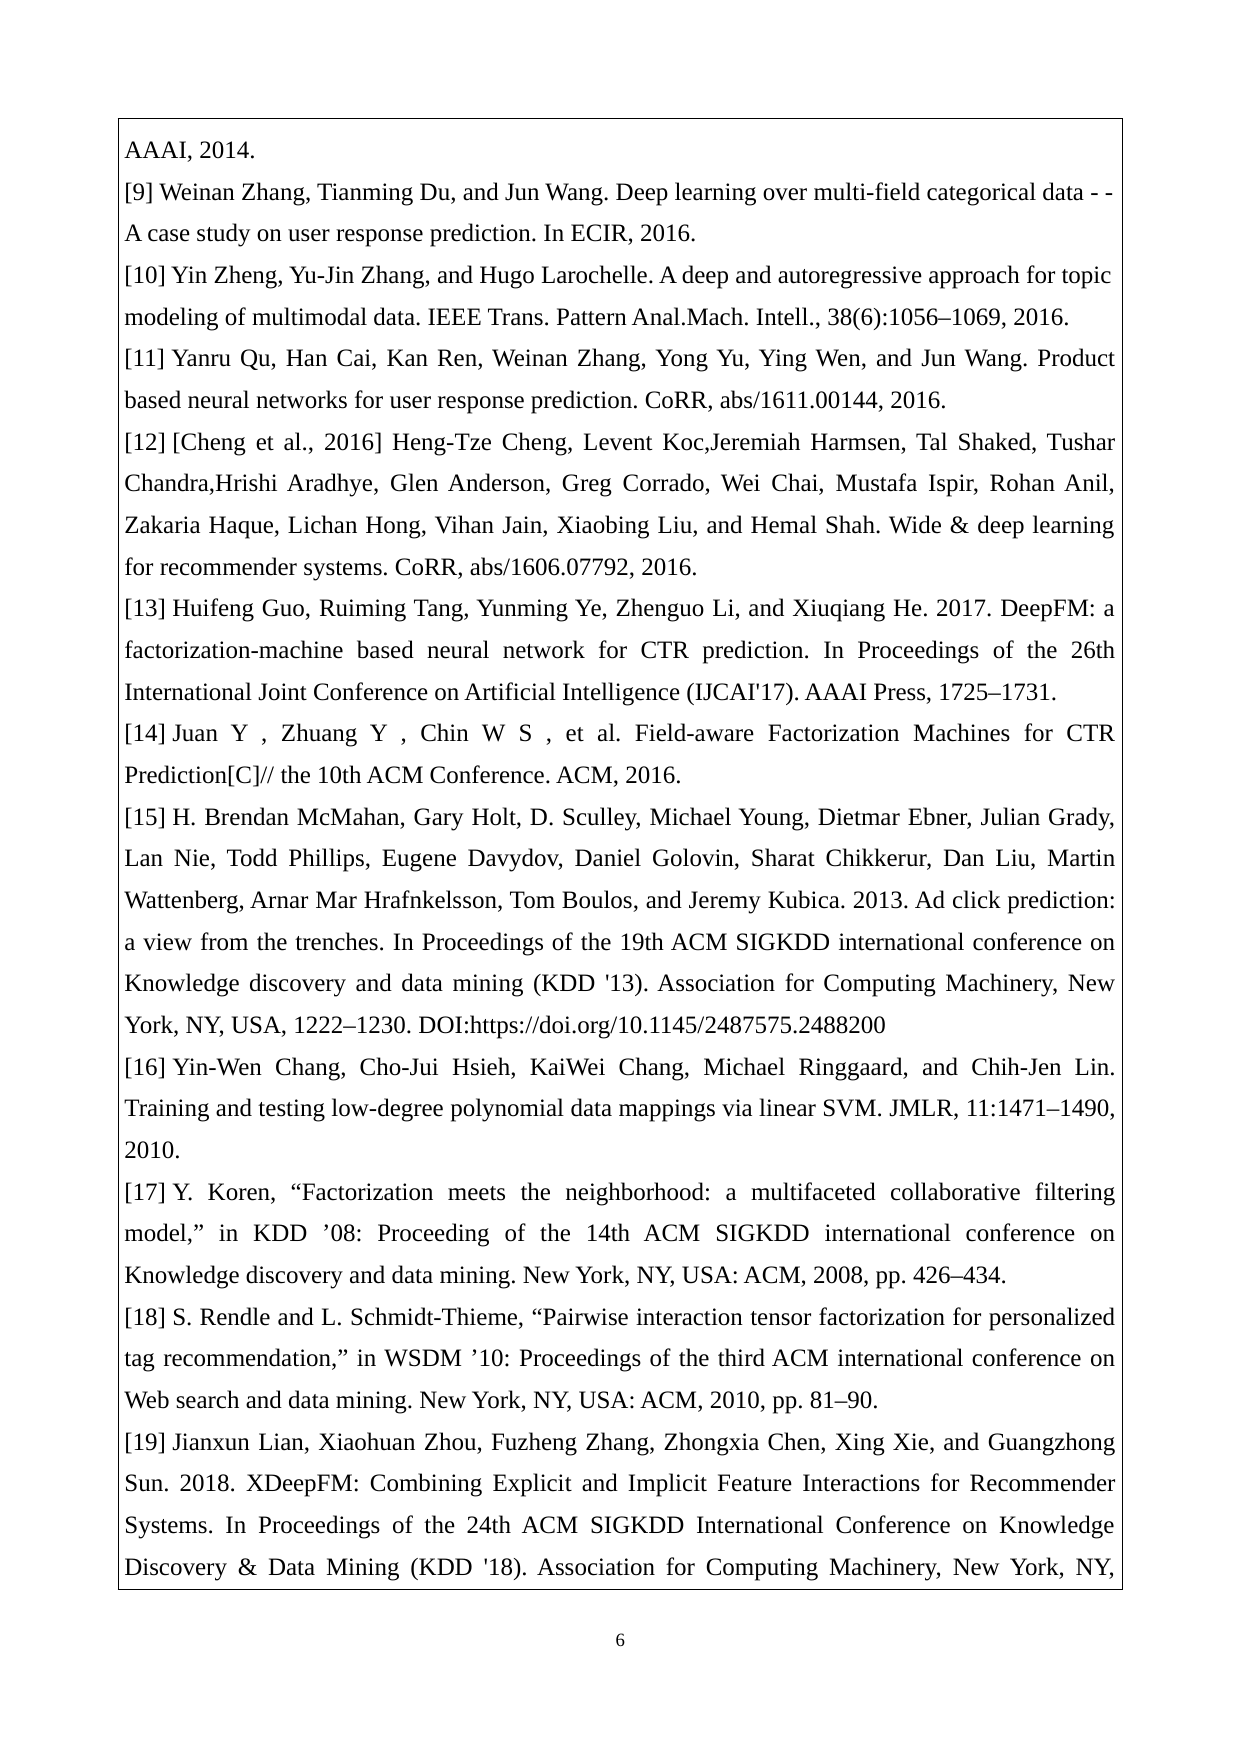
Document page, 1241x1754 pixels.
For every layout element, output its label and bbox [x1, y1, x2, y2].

table_header [119, 119, 1122, 1589]
